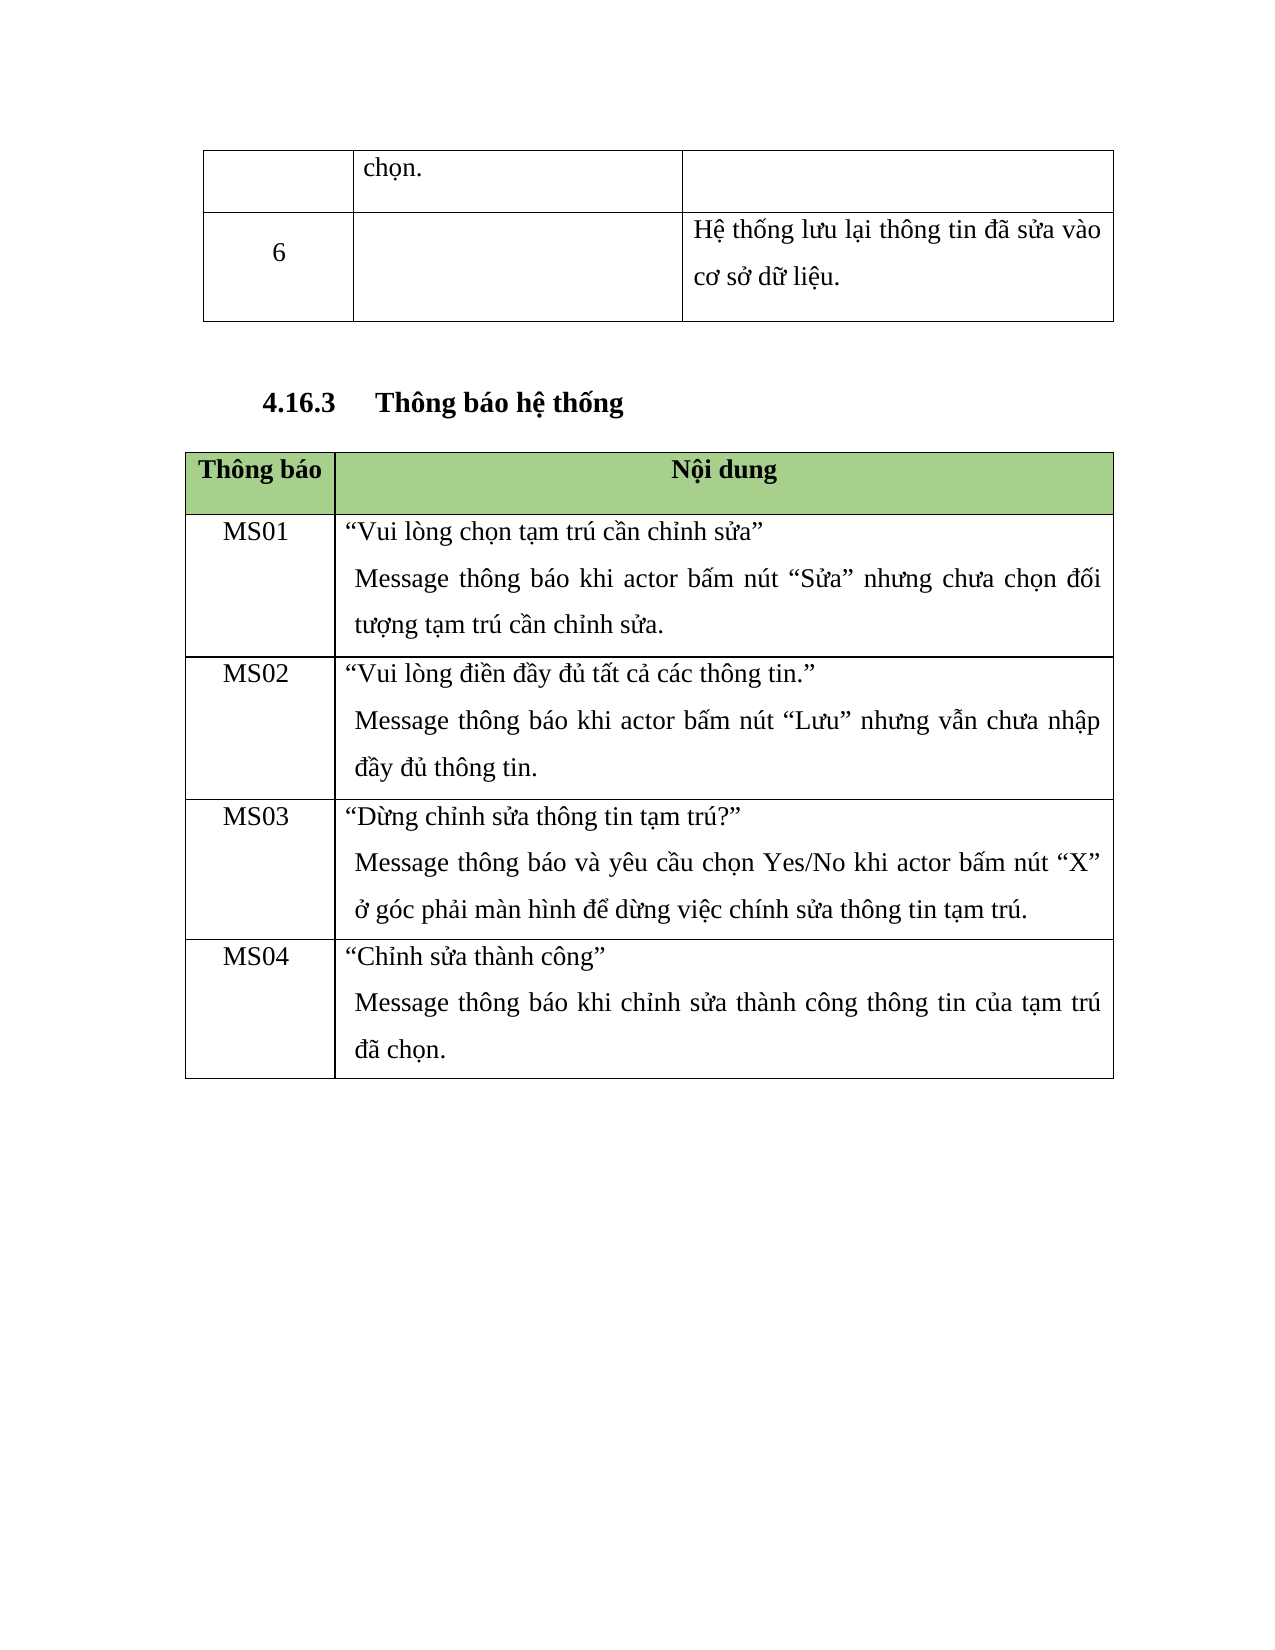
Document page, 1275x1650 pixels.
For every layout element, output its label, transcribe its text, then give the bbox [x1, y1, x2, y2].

table_cell [354, 213, 682, 321]
table_header Nội dung [336, 453, 1113, 514]
table_cell MS04 [186, 940, 334, 1078]
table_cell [354, 151, 682, 212]
table_cell “Vui lòng chọn tạm trú cần chỉnh sửa” Message thông báo khi actor bấm nút “Sửa” nhưng chưa chọn đối tượng tạm trú cần chỉnh sửa. [336, 515, 1113, 656]
table_cell “Dừng chỉnh sửa thông tin tạm trú?” Message thông báo và yêu cầu chọn Yes/No khi actor bấm nút “X” ở góc phải màn hình để dừng việc chính sửa thông tin tạm trú. [336, 800, 1113, 938]
table_cell MS01 [186, 515, 334, 656]
table_cell Hệ thống lưu lại thông tin đã sửa vào cơ sở dữ liệu. [683, 213, 1113, 321]
table_header Thông báo [186, 453, 334, 514]
table_cell “Chỉnh sửa thành công” Message thông báo khi chỉnh sửa thành công thông tin của tạm trú đã chọn. [336, 940, 1113, 1078]
table_cell MS02 [186, 658, 334, 799]
table_cell 6 [204, 213, 353, 321]
list Thông báo hệ thống [262, 385, 1125, 418]
table_cell MS03 [186, 800, 334, 938]
table_cell [683, 151, 1113, 212]
table_cell “Vui lòng điền đầy đủ tất cả các thông tin.” Message thông báo khi actor bấm nút “Lưu” nhưng vẫn chưa nhập đầy đủ thông tin. [336, 658, 1113, 799]
table_cell 5 [204, 151, 353, 212]
